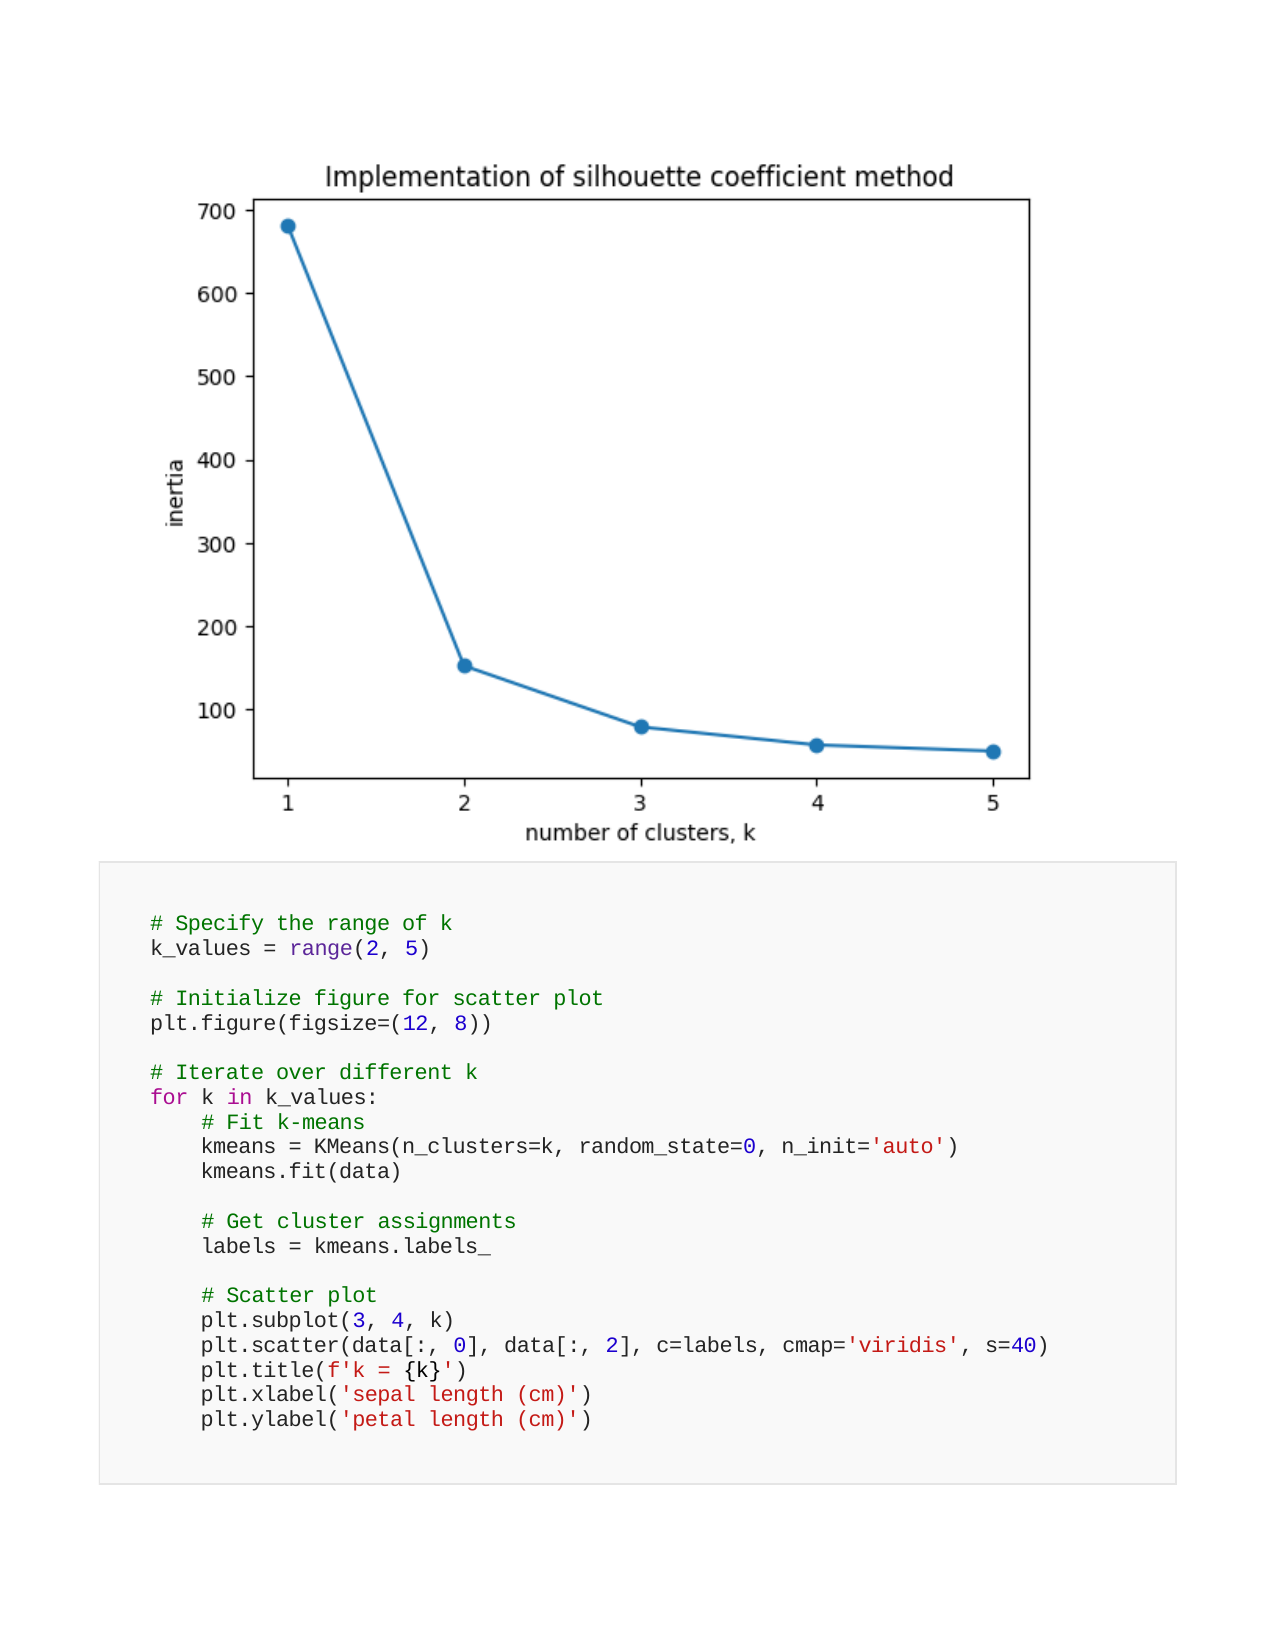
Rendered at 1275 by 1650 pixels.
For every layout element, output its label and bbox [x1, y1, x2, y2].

text [100, 863, 1175, 1483]
picture [150, 150, 1043, 861]
